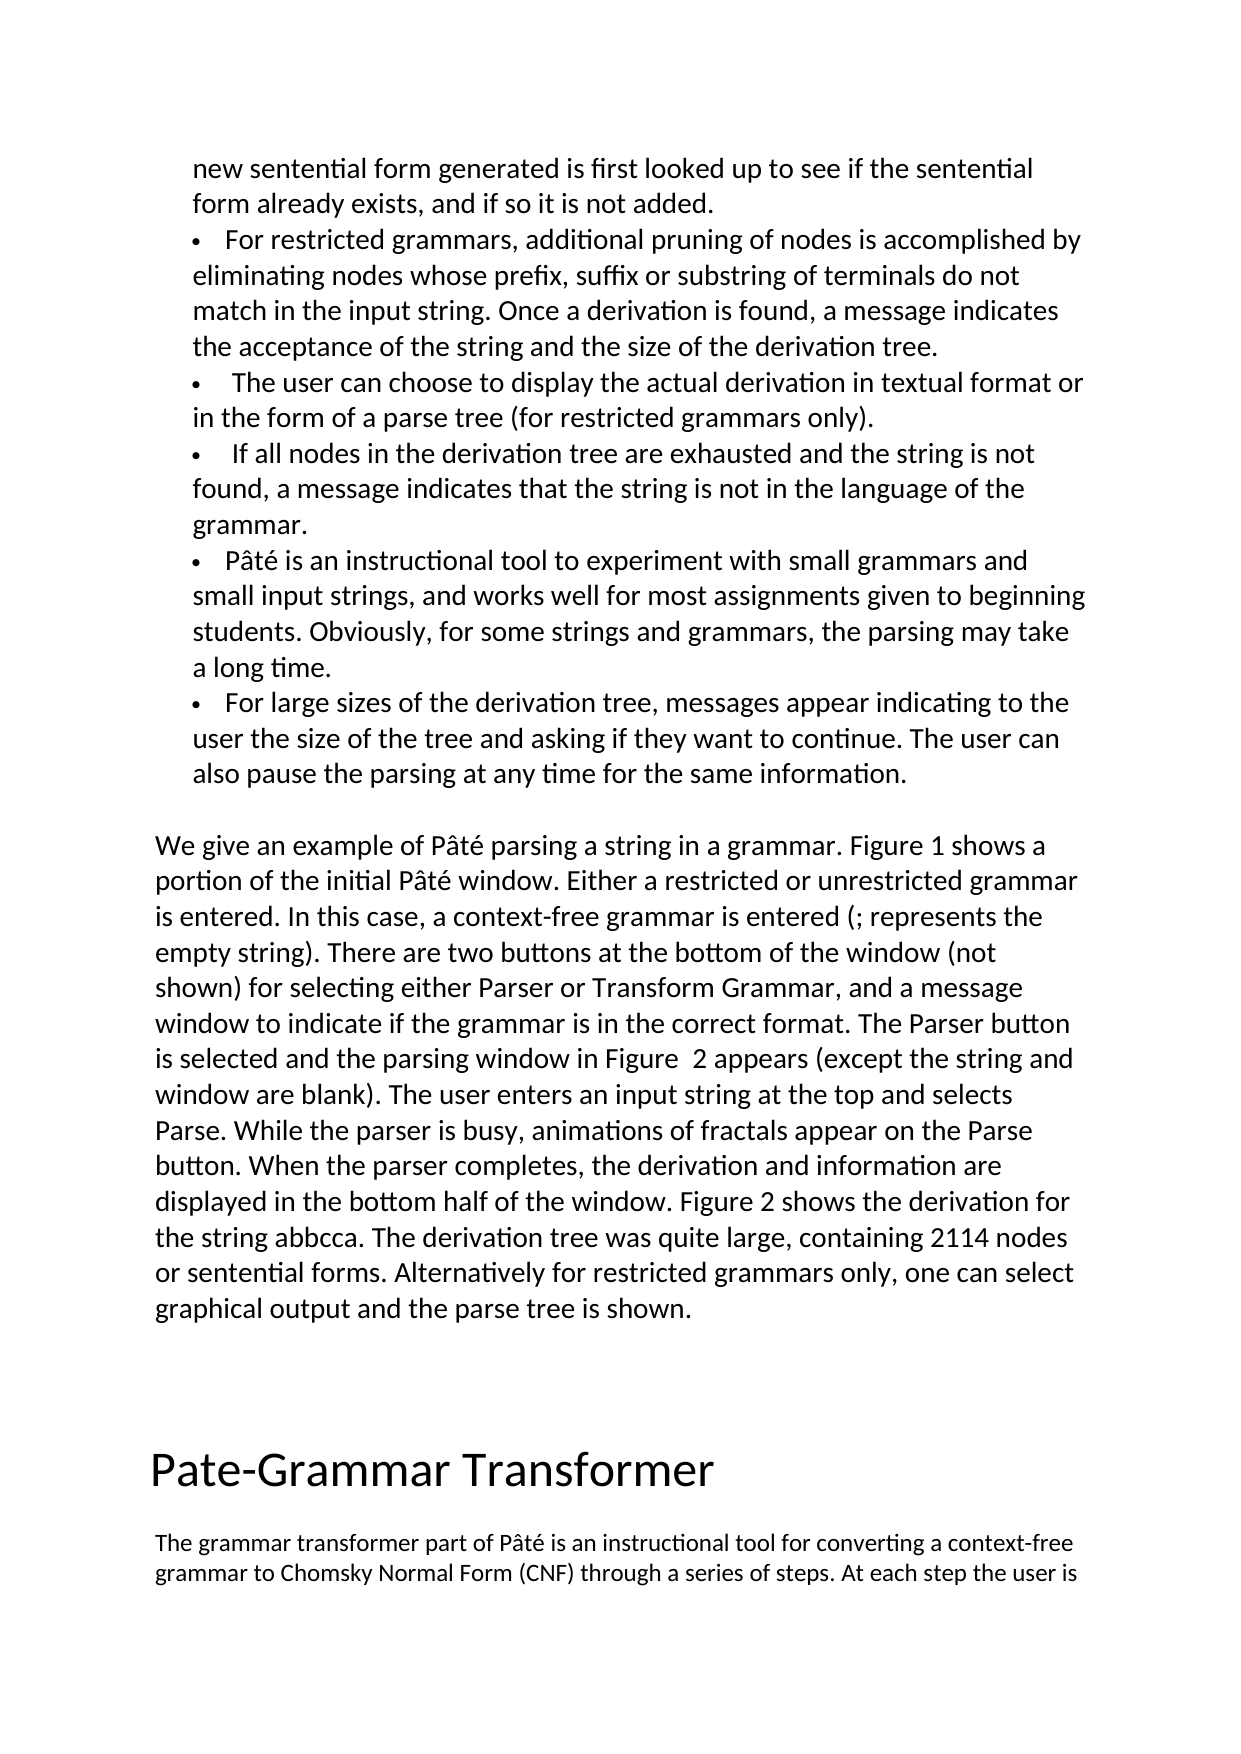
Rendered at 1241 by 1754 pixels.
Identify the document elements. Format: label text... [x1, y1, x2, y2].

list For large sizes of the derivation tree, messages appear indicating to the user the size of the tree and asking if they want to continue. The user can also pause the parsing at any time for the same information. [192, 684, 1090, 791]
text We give an example of Pâté parsing a string in a grammar. Figure 1 shows a portion of the initial Pâté window. Either a restricted or unrestricted grammar is entered. In this case, a context-free grammar is entered (; represents the empty string). There are two buttons at the bottom of the window (not shown) for selecting either Parser or Transform Grammar, and a message window to indicate if the grammar is in the correct format. The Parser button is selected and the parsing window in Figure 2 appears (except the string and window are blank). The user enters an input string at the top and selects Parse. While the parser is busy, animations of fractals appear on the Parse button. When the parser completes, the derivation and information are displayed in the bottom half of the window. Figure 2 shows the derivation for the string abbcca. The derivation tree was quite large, containing 2114 nodes or sentential forms. Alternatively for restricted grammars only, one can select graphical output and the parse tree is shown. [155, 827, 1090, 1326]
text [155, 1527, 1090, 1588]
list The user can choose to display the actual derivation in textual format or in the form of a parse tree (for restricted grammars only). [192, 364, 1090, 435]
list If all nodes in the derivation tree are exhausted and the string is not found, a message indicates that the string is not in the language of the grammar. [192, 435, 1090, 542]
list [192, 150, 1090, 221]
text Pate-Grammar Transformer [150, 1438, 1090, 1499]
list For restricted grammars, additional pruning of nodes is accomplished by eliminating nodes whose prefix, suffix or substring of terminals do not match in the input string. Once a derivation is found, a message indicates the acceptance of the string and the size of the derivation tree. [192, 221, 1090, 364]
list Pâté is an instructional tool to experiment with small grammars and small input strings, and works well for most assignments given to beginning students. Obviously, for some strings and grammars, the parsing may take a long time. [192, 542, 1090, 684]
